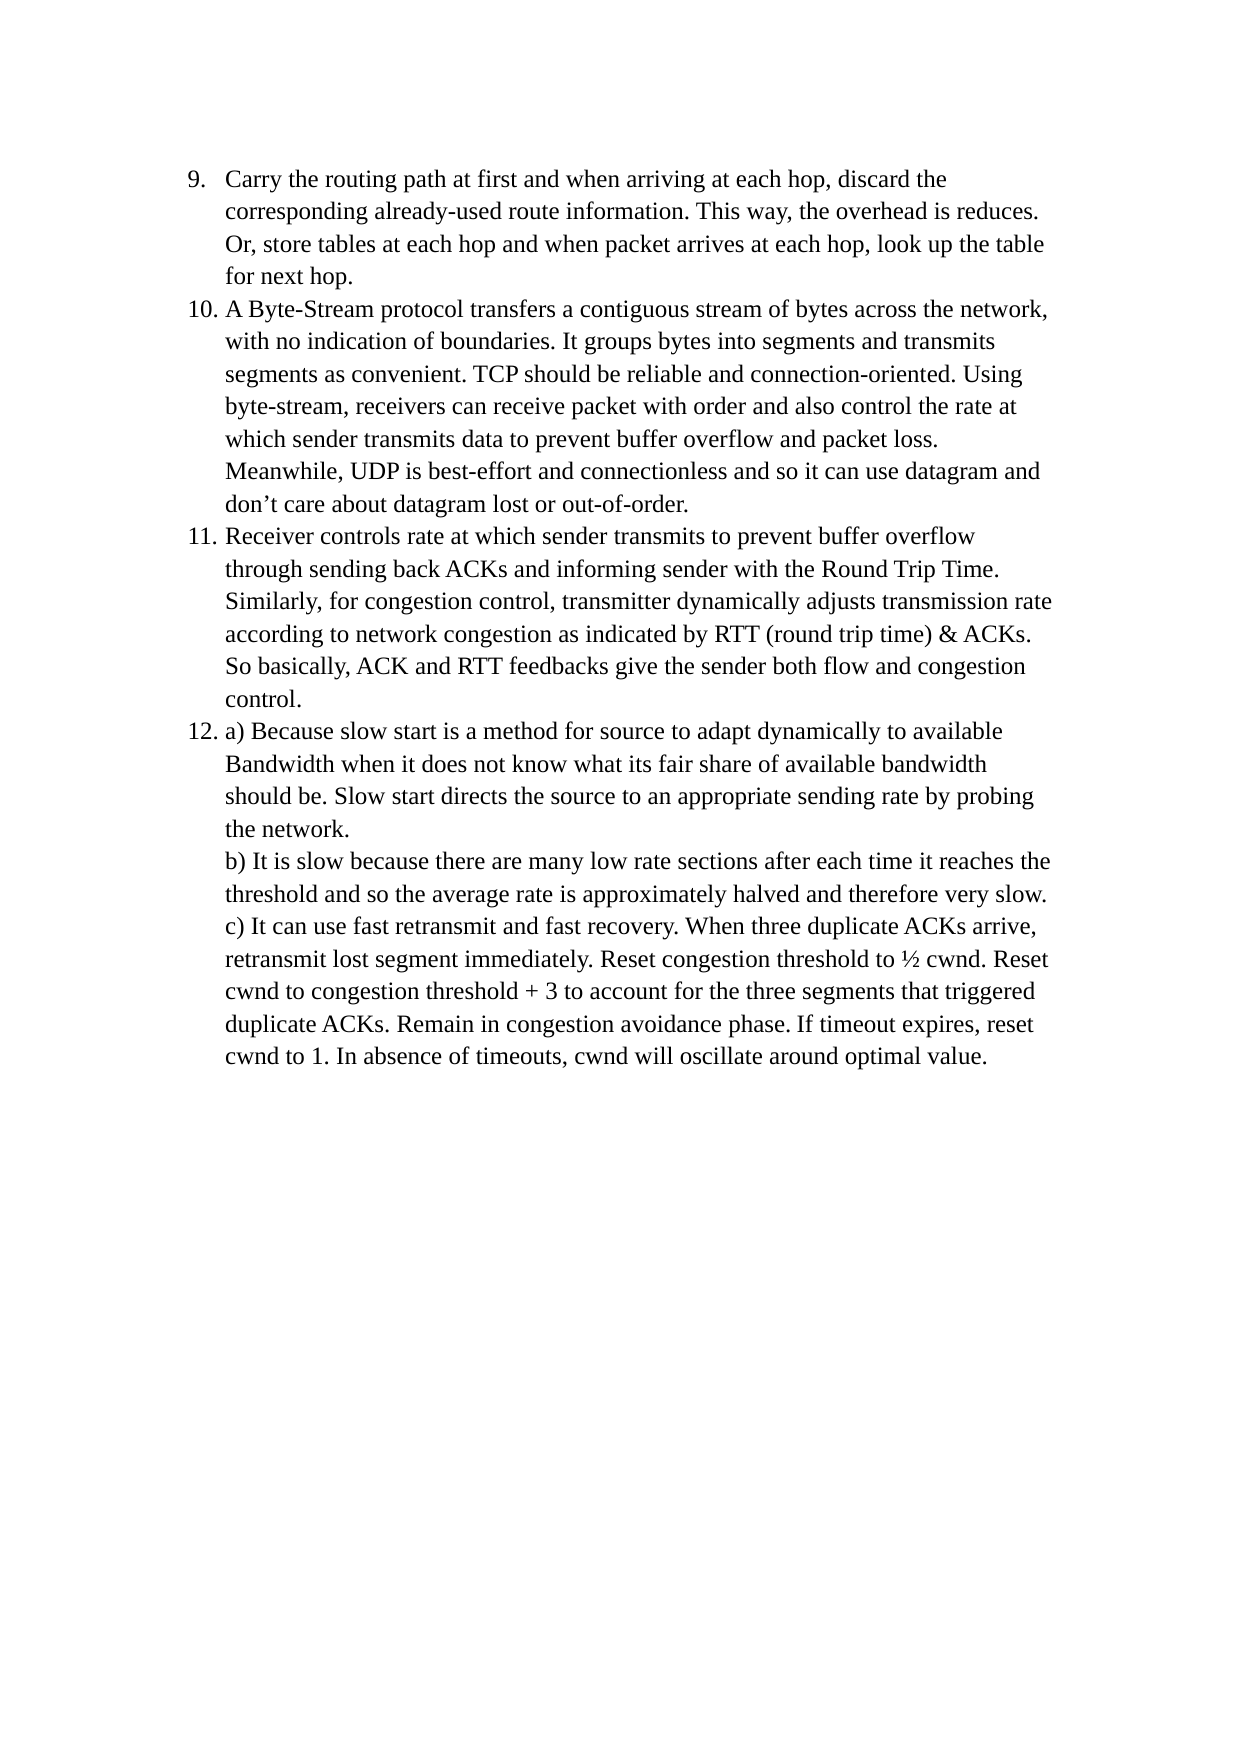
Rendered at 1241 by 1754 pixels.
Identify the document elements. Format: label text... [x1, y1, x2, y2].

list c) It can use fast retransmit and fast recovery. When three duplicate ACKs arrive, retransmit lost segment immediately. Reset congestion threshold to ½ cwnd. Reset cwnd to congestion threshold + 3 to account for the three segments that triggered duplicate ACKs. Remain in congestion avoidance phase. If timeout expires, reset cwnd to 1. In absence of timeouts, cwnd will oscillate around optimal value. [225, 909, 1053, 1072]
list a) Because slow start is a method for source to adapt dynamically to available Bandwidth when it does not know what its fair share of available bandwidth should be. Slow start directs the source to an appropriate sending rate by probing the network. [187, 714, 1053, 844]
list Carry the routing path at first and when arriving at each hop, discard the corresponding already-used route information. This way, the overhead is reduces. [187, 162, 1053, 227]
list A Byte-Stream protocol transfers a contiguous stream of bytes across the network, with no indication of boundaries. It groups bytes into segments and transmits segments as convenient. TCP should be reliable and connection-oriented. Using byte-stream, receivers can receive packet with order and also control the rate at which sender transmits data to prevent buffer overflow and packet loss. Meanwhile, UDP is best-effort and connectionless and so it can use datagram and don’t care about datagram lost or out-of-order. [187, 292, 1053, 519]
list Or, store tables at each hop and when packet arrives at each hop, look up the table for next hop. [225, 227, 1053, 292]
list Receiver controls rate at which sender transmits to prevent buffer overflow through sending back ACKs and informing sender with the Round Trip Time. Similarly, for congestion control, transmitter dynamically adjusts transmission rate according to network congestion as indicated by RTT (round trip time) & ACKs. So basically, ACK and RTT feedbacks give the sender both flow and congestion control. [187, 519, 1053, 714]
list b) It is slow because there are many low rate sections after each time it reaches the threshold and so the average rate is approximately halved and therefore very slow. [225, 844, 1053, 909]
